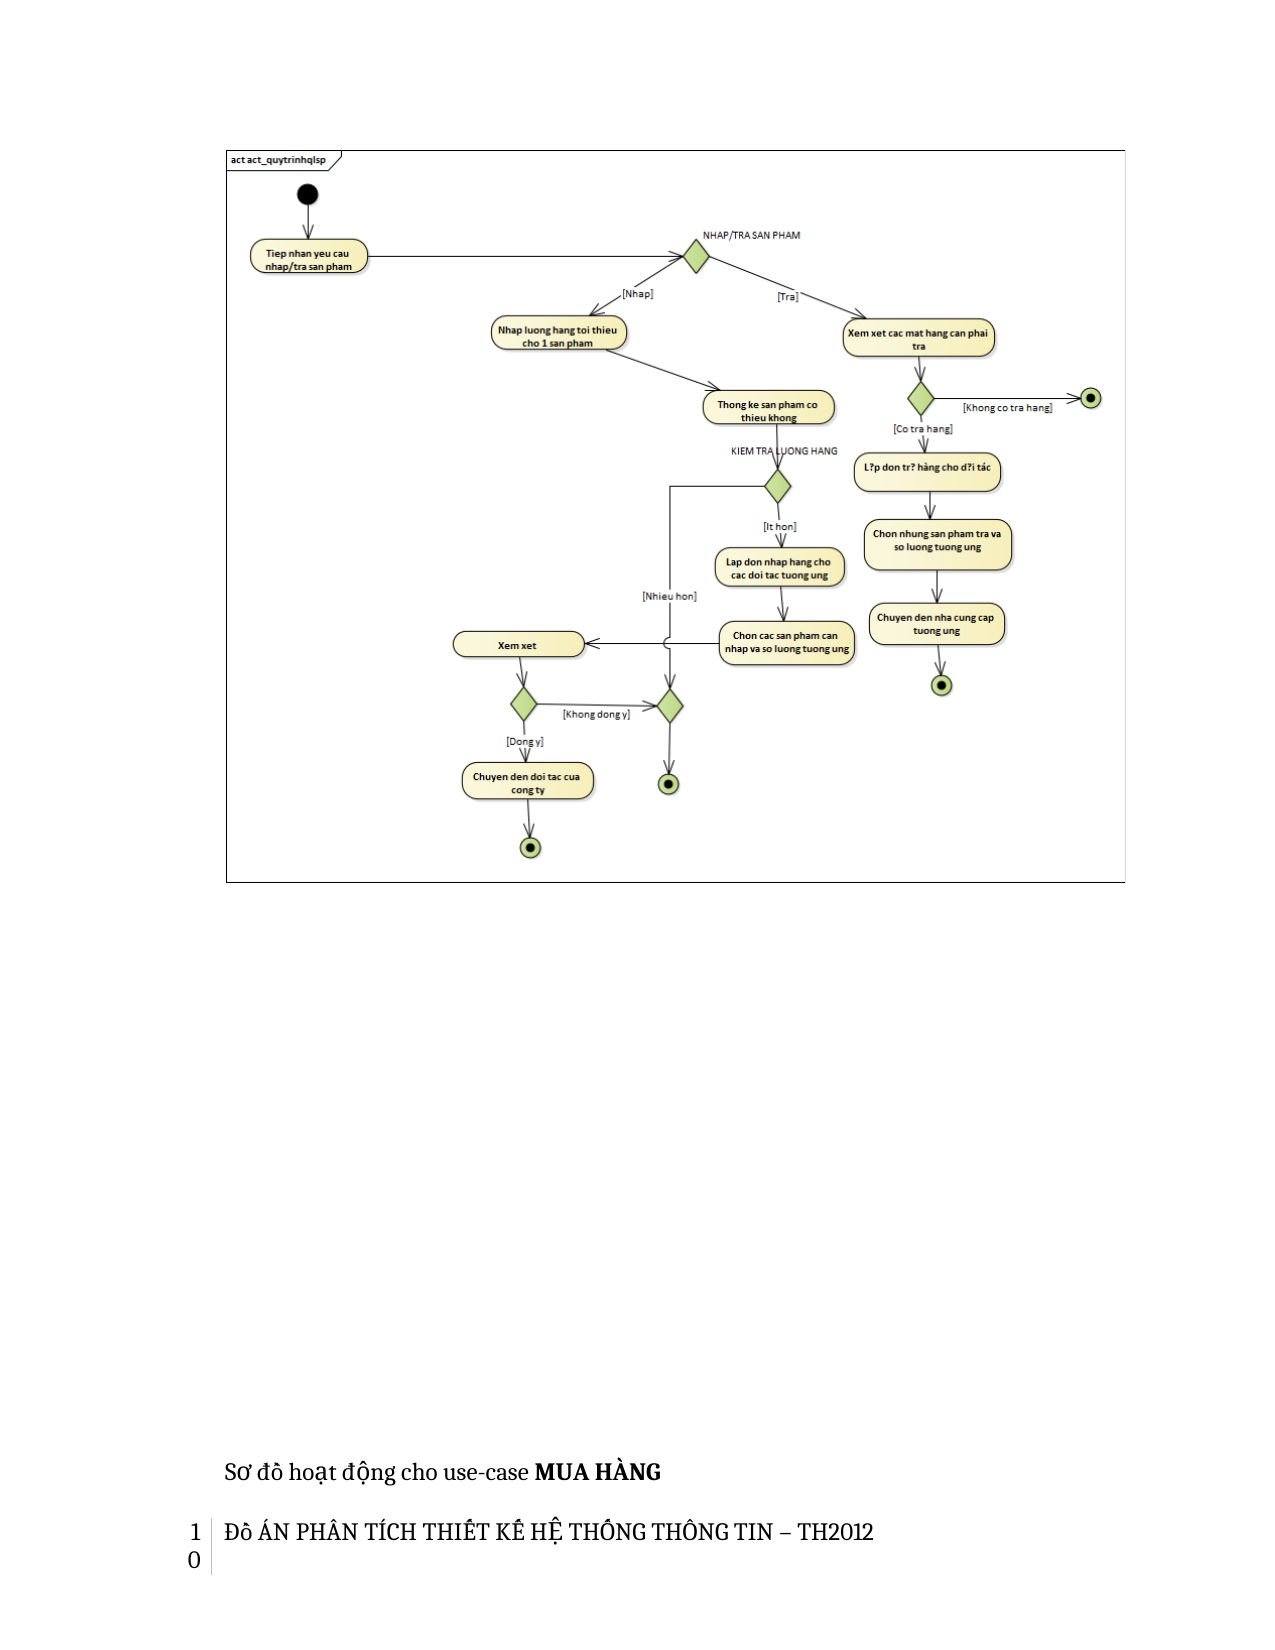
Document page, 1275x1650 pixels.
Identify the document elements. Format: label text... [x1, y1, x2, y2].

picture [225, 150, 1125, 883]
text Sơ đồ hoạt động cho use-case MUA HÀNG [225, 1458, 1087, 1487]
